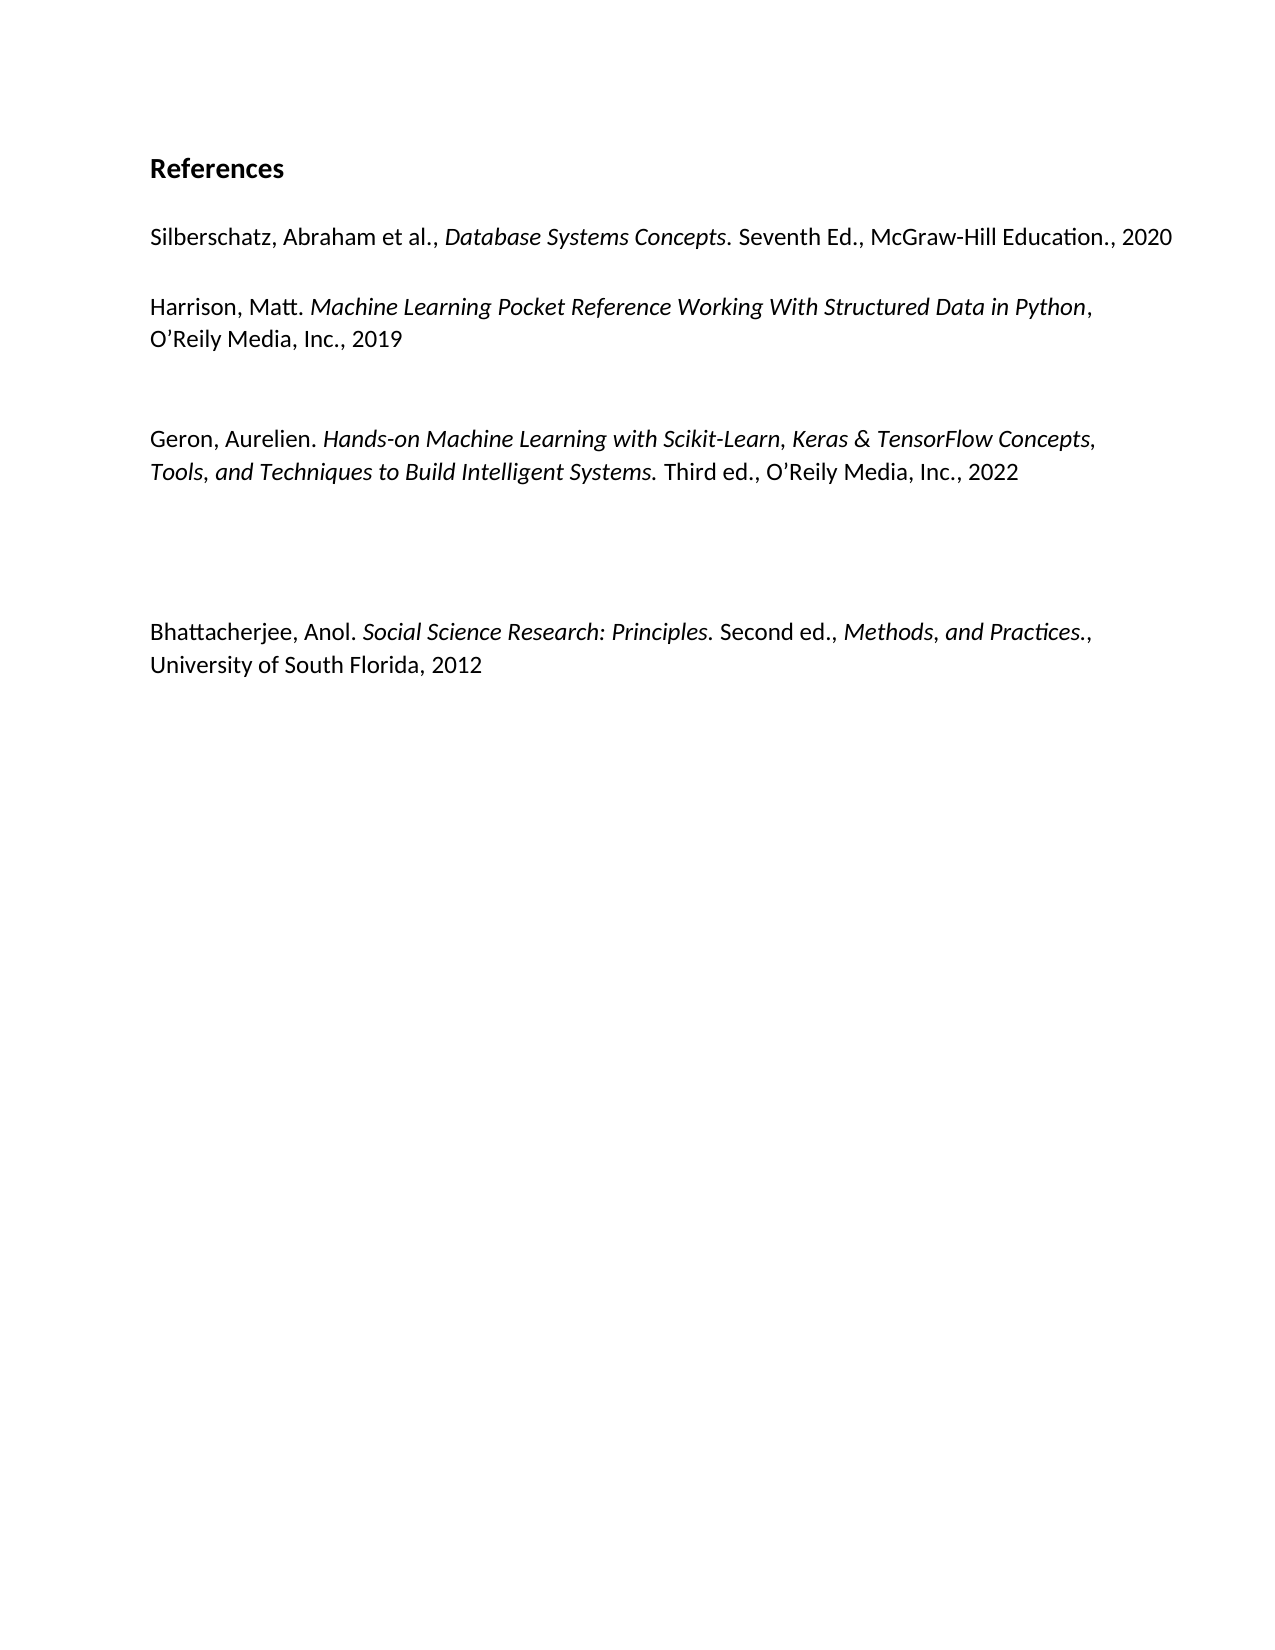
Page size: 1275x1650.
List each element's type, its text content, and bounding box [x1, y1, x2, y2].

text Geron, Aurelien. Hands-on Machine Learning with Scikit-Learn, Keras & TensorFlow Concepts, Tools, and Techniques to Build Intelligent Systems. Third ed., O’Reily Media, Inc., 2022 [150, 423, 1099, 486]
text Bhattacherjee, Anol. Social Science Research: Principles. Second ed., Methods, and Practices., [150, 616, 1219, 647]
subtitle University of South Florida, 2012 [150, 649, 1219, 679]
subtitle O’Reily Media, Inc., 2019 [150, 323, 1219, 354]
text Harrison, Matt. Machine Learning Pocket Reference Working With Structured Data in Python, [150, 291, 1219, 321]
subtitle References [150, 150, 1219, 186]
text Silberschatz, Abraham et al., Database Systems Concepts. Seventh Ed., McGraw-Hill Education., 2020 [58, 221, 1219, 252]
